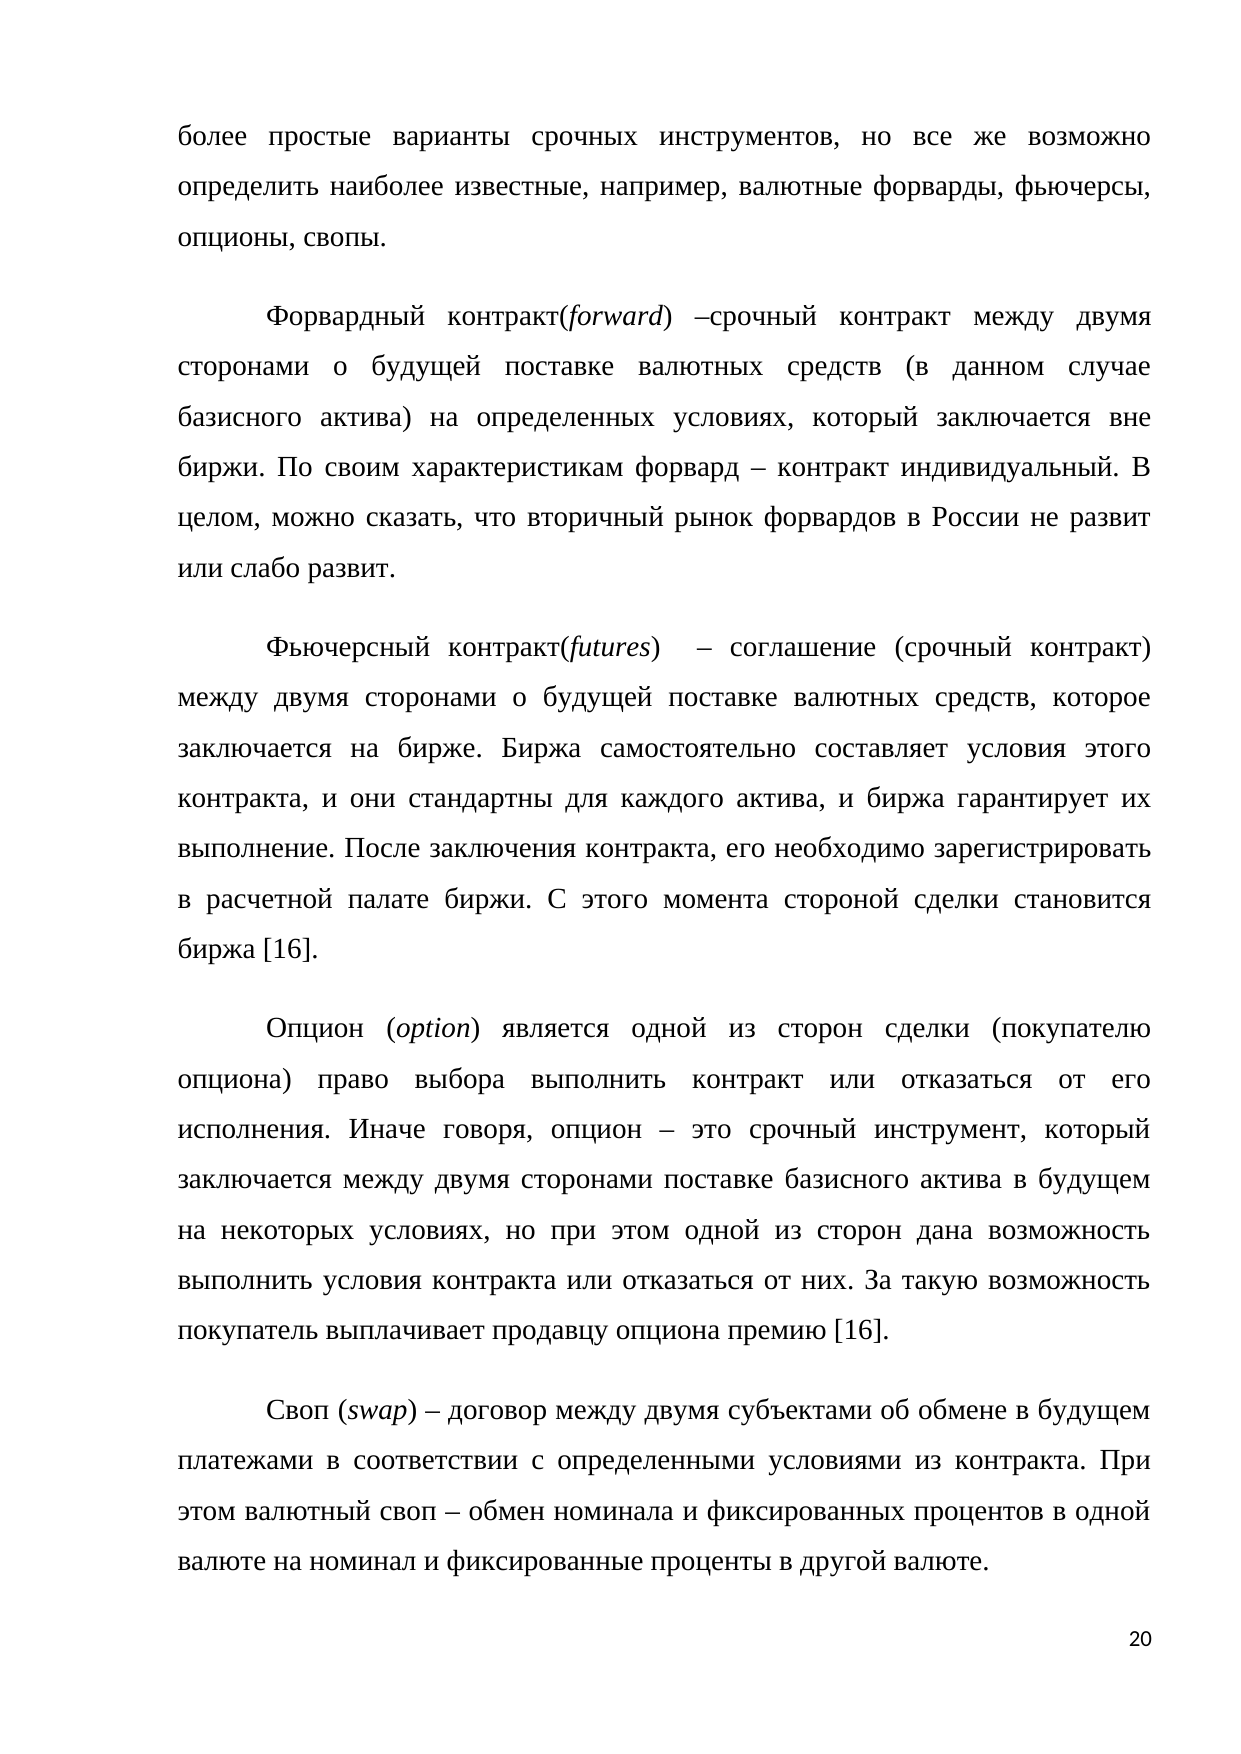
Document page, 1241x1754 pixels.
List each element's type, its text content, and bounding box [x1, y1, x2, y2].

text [177, 118, 1152, 252]
text Фьючерсный контракт(futures) – соглашение (срочный контракт) между двумя сторонами о будущей поставке валютных средств, которое заключается на бирже. Биржа самостоятельно составляет условия этого контракта, и они стандартны для каждого актива, и биржа гарантирует их выполнение. После заключения контракта, его необходимо зарегистрировать в расчетной палате биржи. С этого момента стороной сделки становится биржа [16]. [177, 629, 1152, 965]
text Форвардный контракт(forward) –срочный контракт между двумя сторонами о будущей поставке валютных средств (в данном случае базисного актива) на определенных условиях, который заключается вне биржи. По своим характеристикам форвард – контракт индивидуальный. В целом, можно сказать, что вторичный рынок форвардов в России не развит или слабо развит. [177, 298, 1152, 583]
text Опцион (option) является одной из сторон сделки (покупателю опциона) право выбора выполнить контракт или отказаться от его исполнения. Иначе говоря, опцион – это срочный инструмент, который заключается между двумя сторонами поставке базисного актива в будущем на некоторых условиях, но при этом одной из сторон дана возможность выполнить условия контракта или отказаться от них. За такую возможность покупатель выплачивает продавцу опциона премию [16]. [177, 1011, 1152, 1346]
text Своп (swap) – договор между двумя субъектами об обмене в будущем платежами в соответствии с определенными условиями из контракта. При этом валютный своп – обмен номинала и фиксированных процентов в одной валюте на номинал и фиксированные проценты в другой валюте. [177, 1392, 1152, 1576]
